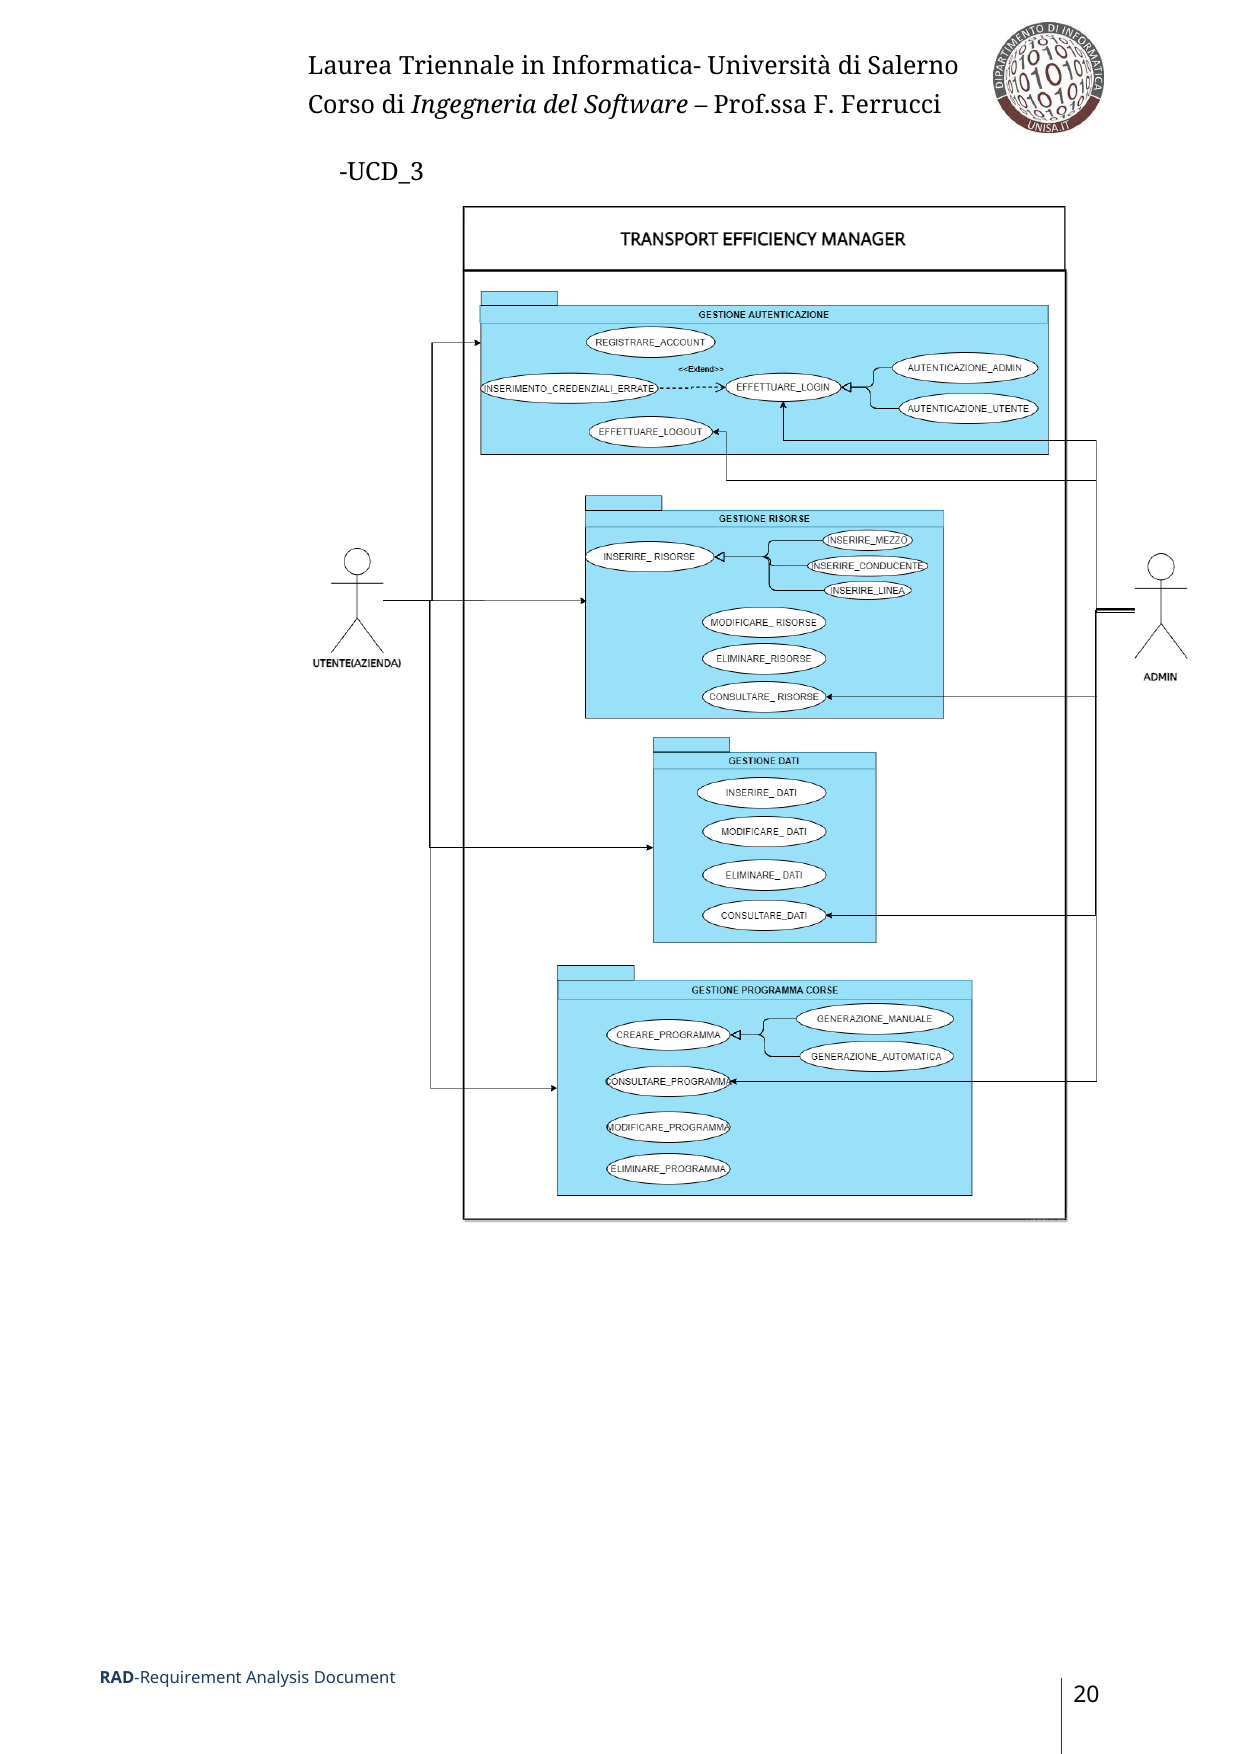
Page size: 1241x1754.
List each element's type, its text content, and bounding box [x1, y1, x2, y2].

picture [309, 206, 1189, 1223]
text -UCD_3 [266, 154, 1122, 188]
picture [993, 22, 1104, 133]
